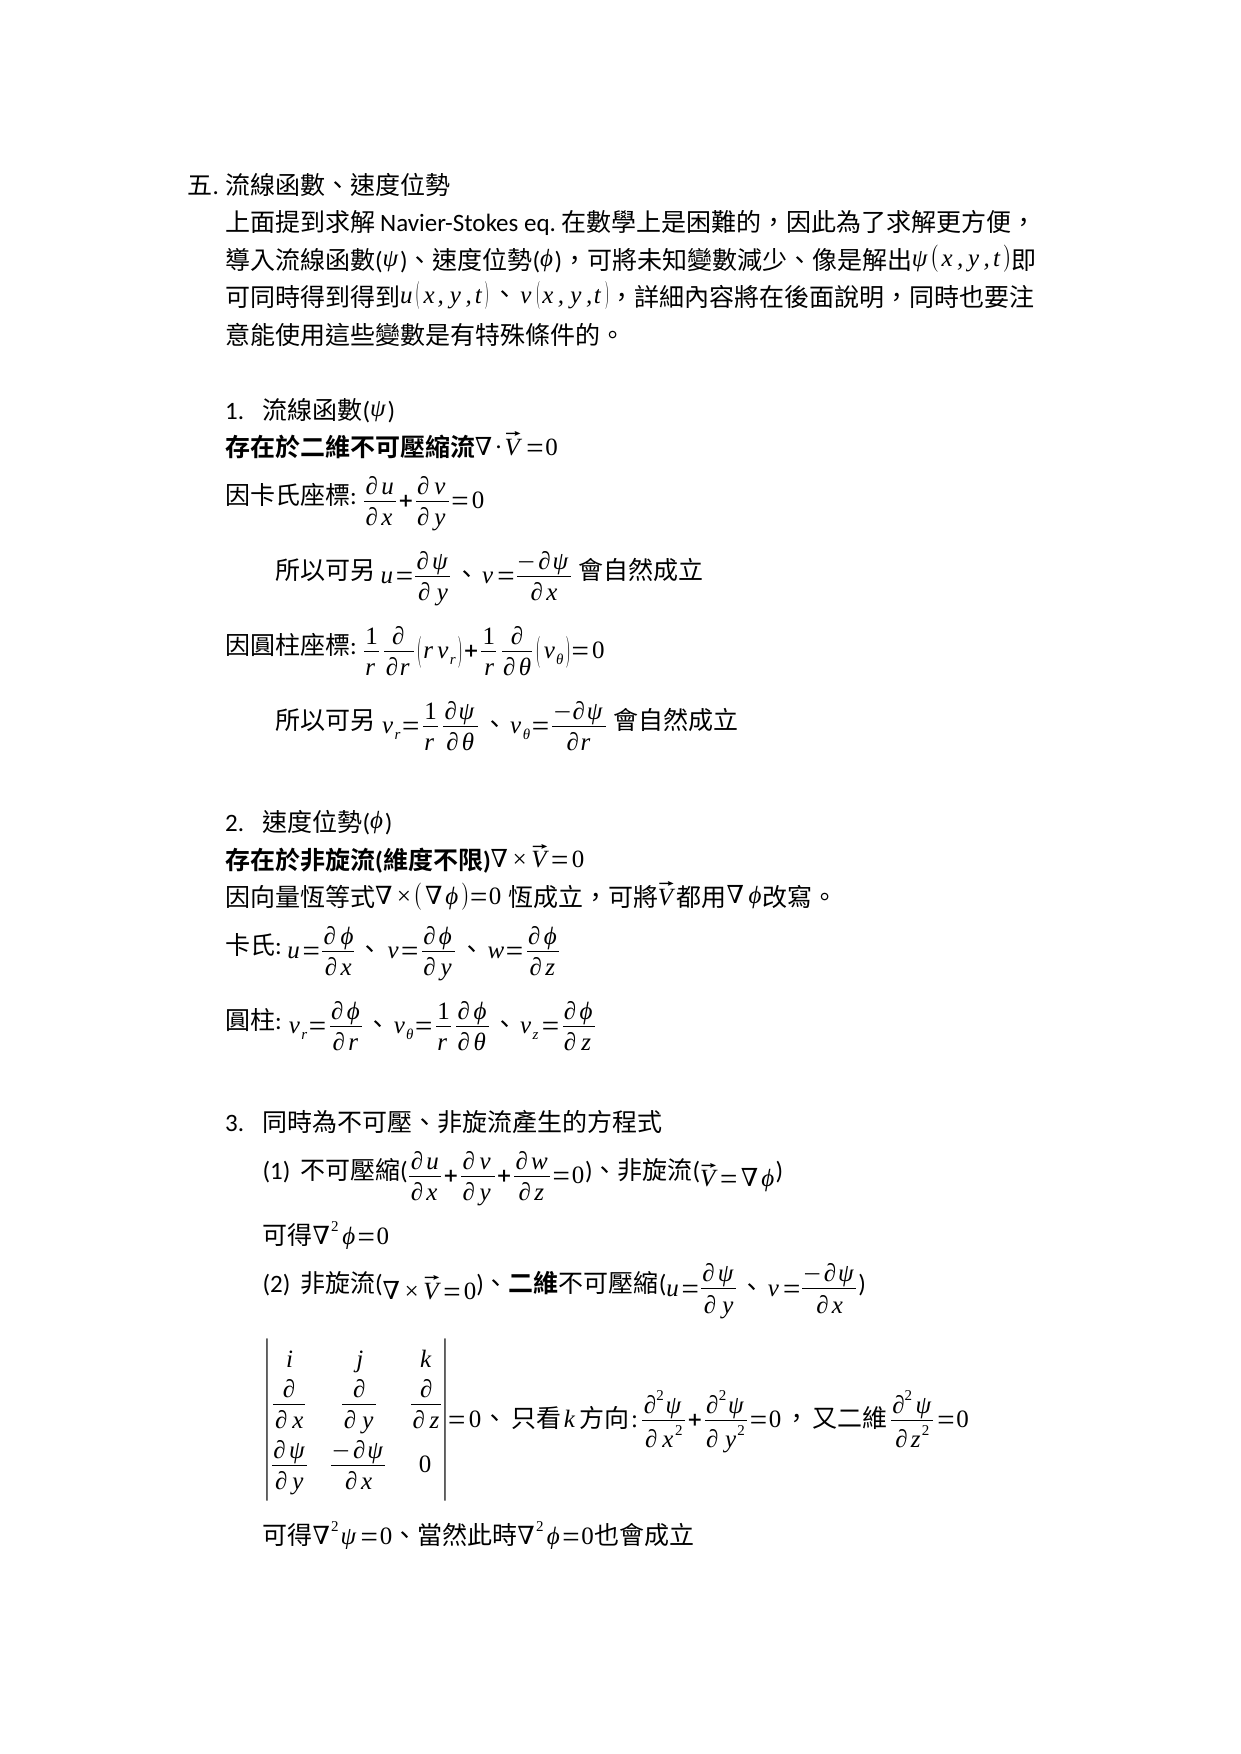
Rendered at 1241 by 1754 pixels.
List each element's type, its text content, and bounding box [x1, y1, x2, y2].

list 速度位勢() [225, 802, 1053, 839]
text 因卡氏座標: [187, 464, 1053, 539]
list 同時為不可壓、非旋流產生的方程式 [225, 1102, 1053, 1139]
text 所以可另 會自然成立 [225, 689, 1053, 764]
list 上面提到求解Navier-Stokes eq. 在數學上是困難的，因此為了求解更方便，導入流線函數()、速度位勢()，可將未知變數減少、像是解出即可同時得到得到，詳細內容將在後面說明，同時也要注意能使用這些變數是有特殊條件的。 [225, 202, 1053, 352]
text 因圓柱座標: [187, 614, 1053, 689]
list 流線函數、速度位勢 [187, 164, 1053, 202]
list 不可壓縮()、非旋流() [262, 1139, 1053, 1214]
text 所以可另 會自然成立 [262, 539, 1053, 614]
list 可得、當然此時也會成立 [262, 1514, 1053, 1552]
text 圓柱: [225, 989, 1053, 1064]
text 卡氏: [225, 914, 1053, 989]
text 因向量恆等式 恆成立，可將都用改寫。 [225, 877, 1053, 914]
text 存在於非旋流(維度不限) [225, 839, 1053, 877]
list 流線函數() [225, 389, 1053, 427]
list 非旋流()、二維不可壓縮() [262, 1252, 1053, 1327]
text 存在於二維不可壓縮流 [225, 427, 1053, 464]
list 可得 [262, 1214, 1053, 1252]
